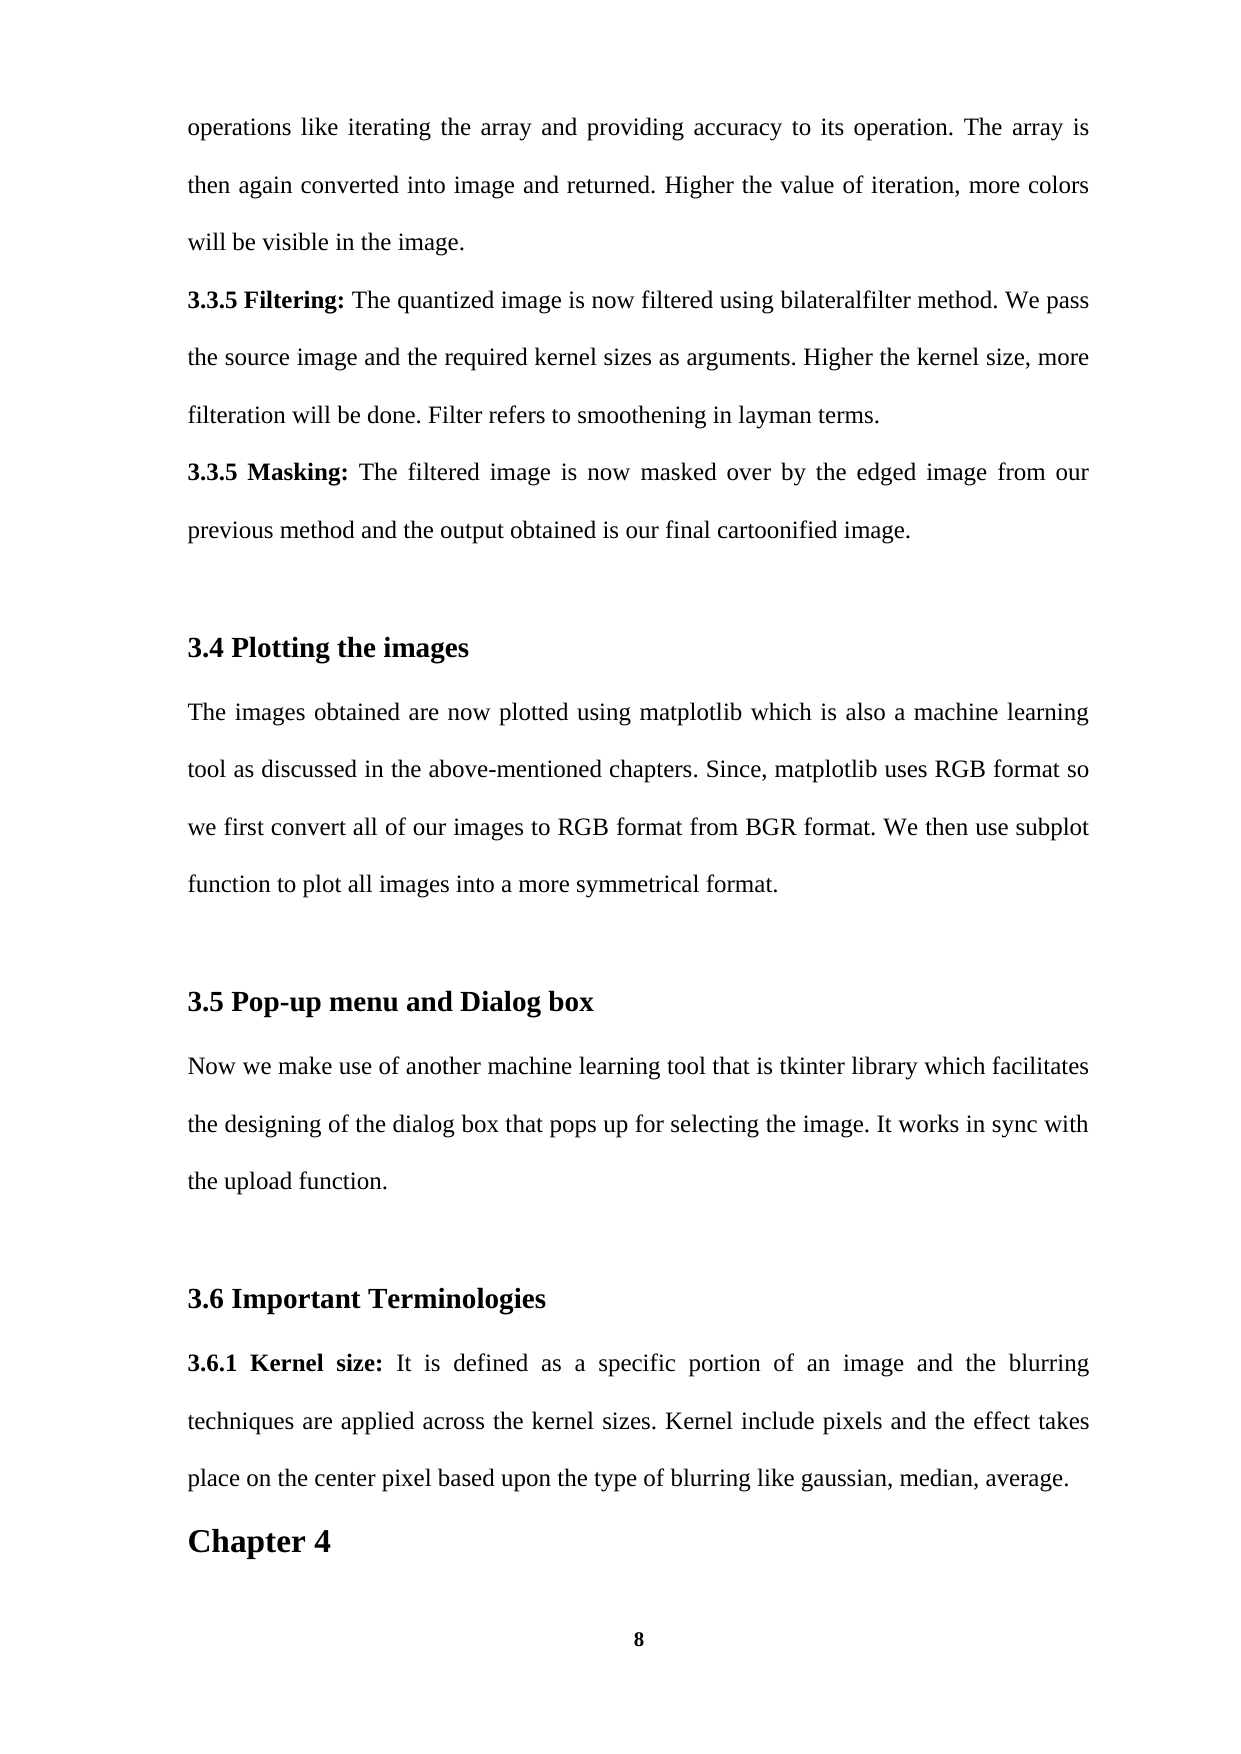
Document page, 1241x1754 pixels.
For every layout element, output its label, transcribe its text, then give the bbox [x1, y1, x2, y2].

text 3.5 Pop-up menu and Dialog box [187, 984, 1090, 1018]
text 3.3.5 Filtering: The quantized image is now filtered using bilateralfilter method. We pass the source image and the required kernel sizes as arguments. Higher the kernel size, more filteration will be done. Filter refers to smoothening in layman terms. [187, 285, 1090, 428]
text 3.6 Important Terminologies [187, 1281, 1090, 1315]
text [187, 112, 1090, 256]
text 3.4 Plotting the images [187, 630, 1090, 663]
text The images obtained are now plotted using matplotlib which is also a machine learning tool as discussed in the above-mentioned chapters. Since, matplotlib uses RGB format so we first convert all of our images to RGB format from BGR format. We then use subplot function to plot all images into a more symmetrical format. [187, 697, 1090, 898]
text Now we make use of another machine learning tool that is tkinter library which facilitates the designing of the dialog box that pops up for selecting the image. It works in sync with the upload function. [187, 1051, 1090, 1195]
text 3.6.1 Kernel size: It is defined as a specific portion of an image and the blurring techniques are applied across the kernel sizes. Kernel include pixels and the effect takes place on the center pixel based upon the type of blurring like gaussian, median, average. [187, 1348, 1090, 1492]
text 3.3.5 Masking: The filtered image is now masked over by the edged image from our previous method and the output obtained is our final cartoonified image. [187, 457, 1090, 543]
text Chapter 4 [187, 1521, 1090, 1559]
